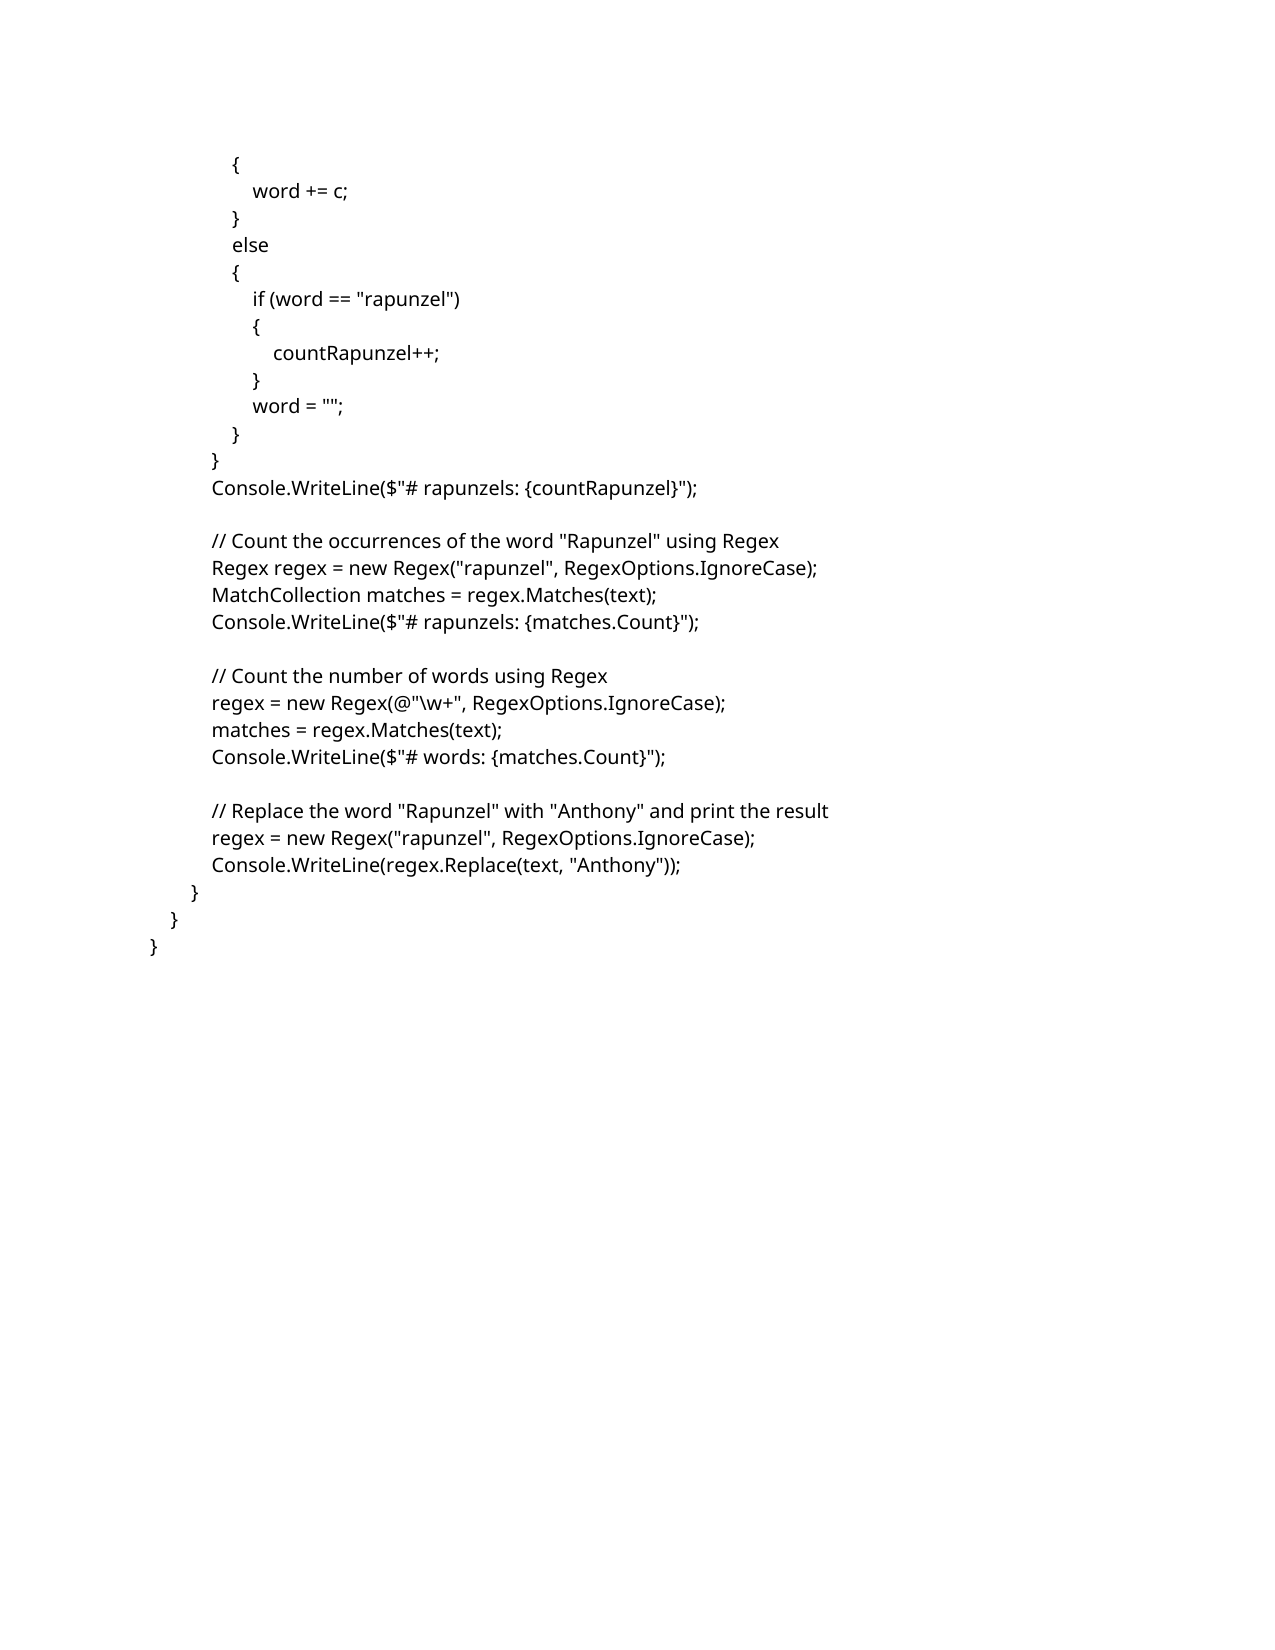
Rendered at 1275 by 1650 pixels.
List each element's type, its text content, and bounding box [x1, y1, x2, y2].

text Console.WriteLine(regex.Replace(text, "Anthony")); [150, 851, 1125, 878]
text } [150, 420, 1125, 447]
text // Count the occurrences of the word "Rapunzel" using Regex [150, 528, 1125, 555]
text Regex regex = new Regex("rapunzel", RegexOptions.IgnoreCase); [150, 555, 1125, 582]
text matches = regex.Matches(text); [150, 717, 1125, 743]
text MatchCollection matches = regex.Matches(text); [150, 582, 1125, 609]
text } [150, 878, 1125, 905]
text word += c; [150, 177, 1125, 204]
text } [150, 366, 1125, 393]
text if (word == "rapunzel") [150, 285, 1125, 312]
text Console.WriteLine($"# words: {matches.Count}"); [150, 743, 1125, 771]
text } [150, 447, 1125, 474]
text else [150, 231, 1125, 258]
text // Count the number of words using Regex [150, 663, 1125, 689]
text { [150, 312, 1125, 339]
text } [150, 204, 1125, 231]
text Console.WriteLine($"# rapunzels: {matches.Count}"); [150, 609, 1125, 636]
text regex = new Regex(@"\w+", RegexOptions.IgnoreCase); [150, 689, 1125, 717]
text word = ""; [150, 393, 1125, 420]
text // Replace the word "Rapunzel" with "Anthony" and print the result [150, 797, 1125, 824]
text countRapunzel++; [150, 339, 1125, 366]
text { [150, 150, 1125, 177]
text Console.WriteLine($"# rapunzels: {countRapunzel}"); [150, 474, 1125, 501]
text regex = new Regex("rapunzel", RegexOptions.IgnoreCase); [150, 824, 1125, 851]
text { [150, 258, 1125, 285]
text } [150, 905, 1125, 932]
text } [150, 932, 1125, 959]
